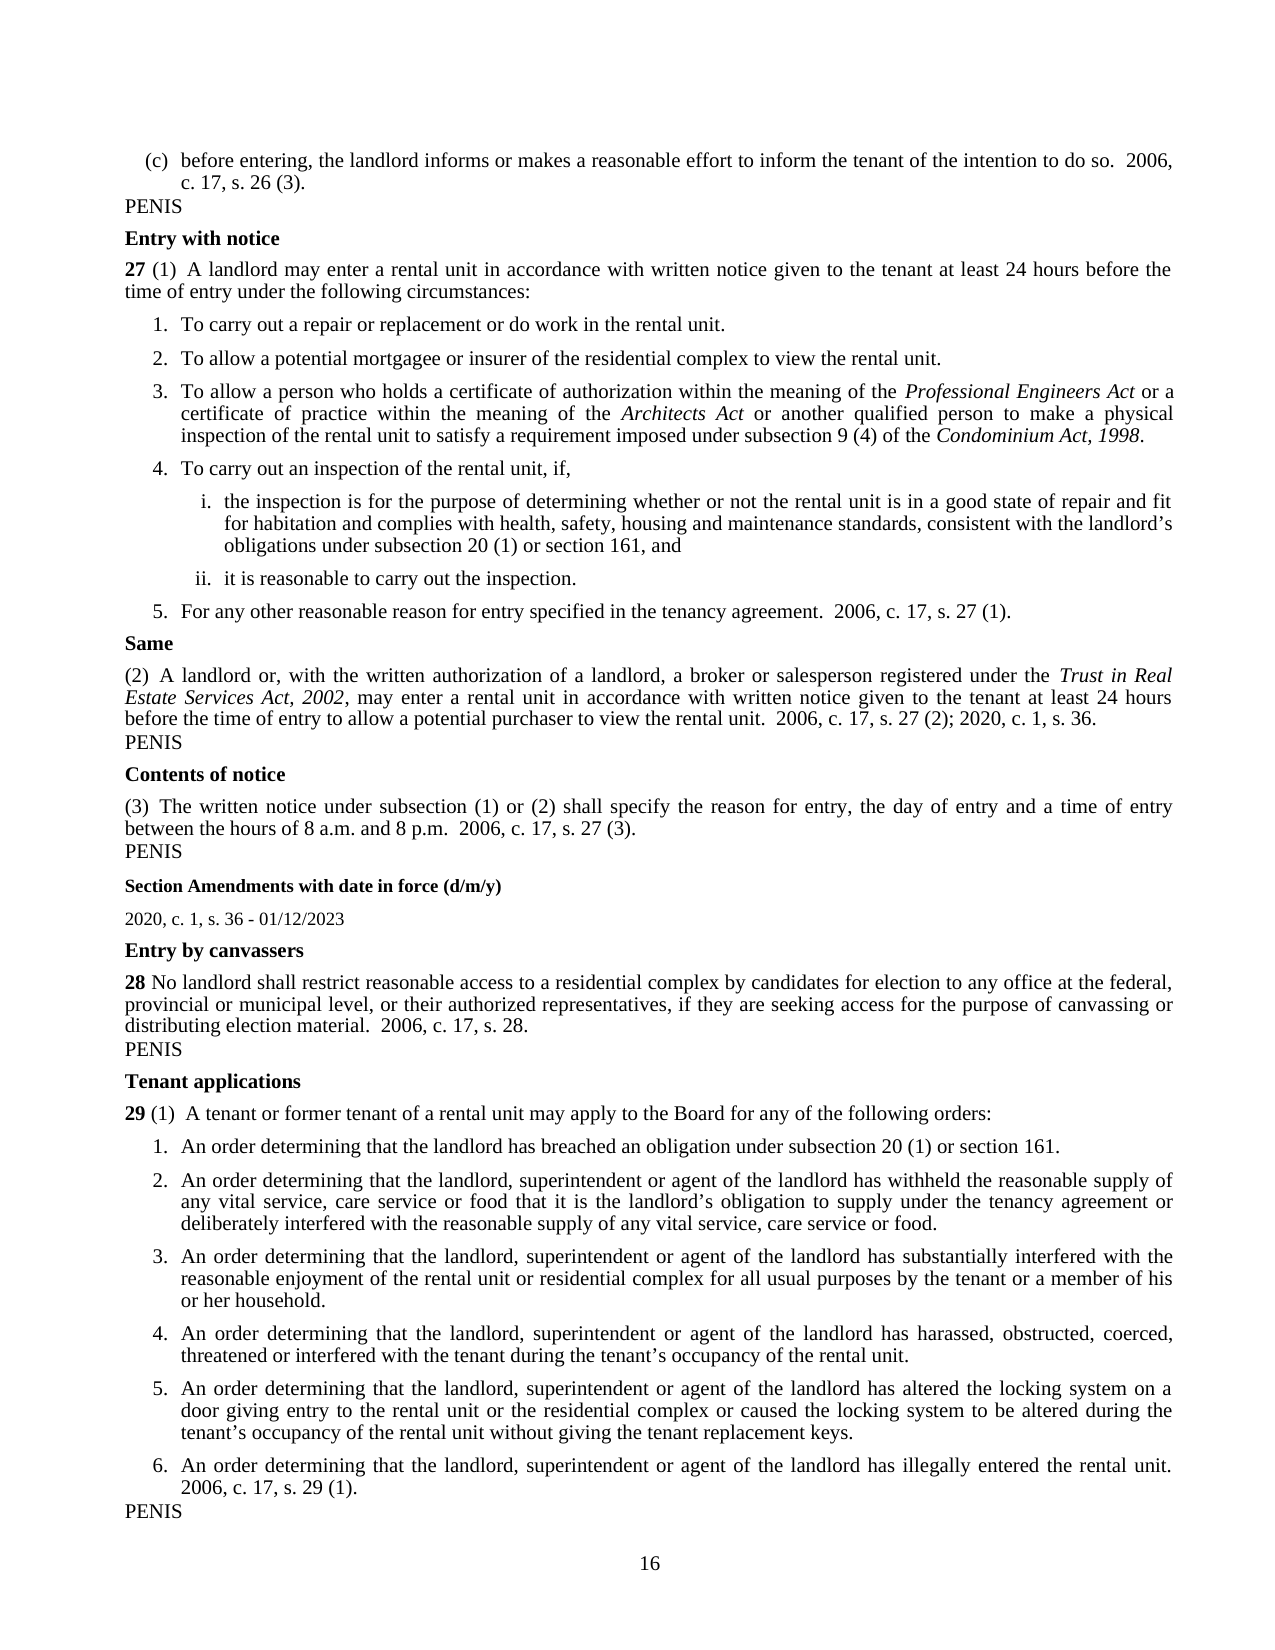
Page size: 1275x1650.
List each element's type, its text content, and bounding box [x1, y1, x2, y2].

text i. the inspection is for the purpose of determining whether or not the rental unit is in a good state of repair and fit for habitation and complies with health, safety, housing and maintenance standards, consistent with the landlord’s obligations under subsection 20 (1) or section 161, and [124, 491, 1174, 557]
text Entry by canvassers [124, 943, 1174, 961]
text Section Amendments with date in force (d/m/y) [124, 875, 1174, 897]
text 2. An order determining that the landlord, superintendent or agent of the landlord has withheld the reasonable supply of any vital service, care service or food that it is the landlord’s obligation to supply under the tenancy agreement or deliberately interfered with the reasonable supply of any vital service, care service or food. [124, 1169, 1174, 1235]
text 4. An order determining that the landlord, superintendent or agent of the landlord has harassed, obstructed, coerced, threatened or interfered with the tenant during the tenant’s occupancy of the rental unit. [124, 1323, 1174, 1367]
text Contents of notice [124, 767, 1174, 786]
text 29 (1) A tenant or former tenant of a rental unit may apply to the Board for any of the following orders: [124, 1103, 1174, 1125]
text 1. To carry out a repair or replacement or do work in the rental unit. [124, 314, 1174, 336]
text 3. To allow a person who holds a certificate of authorization within the meaning of the Professional Engineers Act or a certificate of practice within the meaning of the Architects Act or another qualified person to make a physical inspection of the rental unit to satisfy a requirement imposed under subsection 9 (4) of the Condominium Act, 1998. [124, 381, 1174, 446]
text 3. An order determining that the landlord, superintendent or agent of the landlord has substantially interfered with the reasonable enjoyment of the rental unit or residential complex for all usual purposes by the tenant or a member of his or her household. [124, 1246, 1174, 1312]
text ii. it is reasonable to carry out the inspection. [124, 568, 1174, 590]
text PENIS [124, 193, 1174, 218]
text 5. For any other reasonable reason for entry specified in the tenancy agreement. 2006, c. 17, s. 27 (1). [124, 601, 1174, 623]
text 6. An order determining that the landlord, superintendent or agent of the landlord has illegally entered the rental unit. 2006, c. 17, s. 29 (1). [124, 1455, 1174, 1499]
text Same [124, 636, 1174, 654]
text 28 No landlord shall restrict reasonable access to a residential complex by candidates for election to any office at the federal, provincial or municipal level, or their authorized representatives, if they are seeking access for the purpose of canvassing or distributing election material. 2006, c. 17, s. 28. [124, 972, 1174, 1037]
text (3) The written notice under subsection (1) or (2) shall specify the reason for entry, the day of entry and a time of entry between the hours of 8 a.m. and 8 p.m. 2006, c. 17, s. 27 (3). [124, 796, 1174, 839]
text Tenant applications [124, 1074, 1174, 1092]
text 2. To allow a potential mortgagee or insurer of the residential complex to view the rental unit. [124, 348, 1174, 369]
text PENIS [124, 1037, 1174, 1061]
text 27 (1) A landlord may enter a rental unit in accordance with written notice given to the tenant at least 24 hours before the time of entry under the following circumstances: [124, 259, 1174, 303]
text 1. An order determining that the landlord has breached an obligation under subsection 20 (1) or section 161. [124, 1136, 1174, 1158]
text PENIS [124, 730, 1174, 754]
text PENIS [124, 839, 1174, 863]
text (c) before entering, the landlord informs or makes a reasonable effort to inform the tenant of the intention to do so. 2006, c. 17, s. 26 (3). [124, 150, 1174, 193]
text PENIS [124, 1499, 1174, 1523]
text 2020, c. 1, s. 36 - 01/12/2023 [124, 908, 1174, 930]
text 4. To carry out an inspection of the rental unit, if, [124, 458, 1174, 480]
text Entry with notice [124, 230, 1174, 249]
text 5. An order determining that the landlord, superintendent or agent of the landlord has altered the locking system on a door giving entry to the rental unit or the residential complex or caused the locking system to be altered during the tenant’s occupancy of the rental unit without giving the tenant replacement keys. [124, 1378, 1174, 1444]
text (2) A landlord or, with the written authorization of a landlord, a broker or salesperson registered under the Trust in Real Estate Services Act, 2002, may enter a rental unit in accordance with written notice given to the tenant at least 24 hours before the time of entry to allow a potential purchaser to view the rental unit. 2006, c. 17, s. 27 (2); 2020, c. 1, s. 36. [124, 665, 1174, 730]
